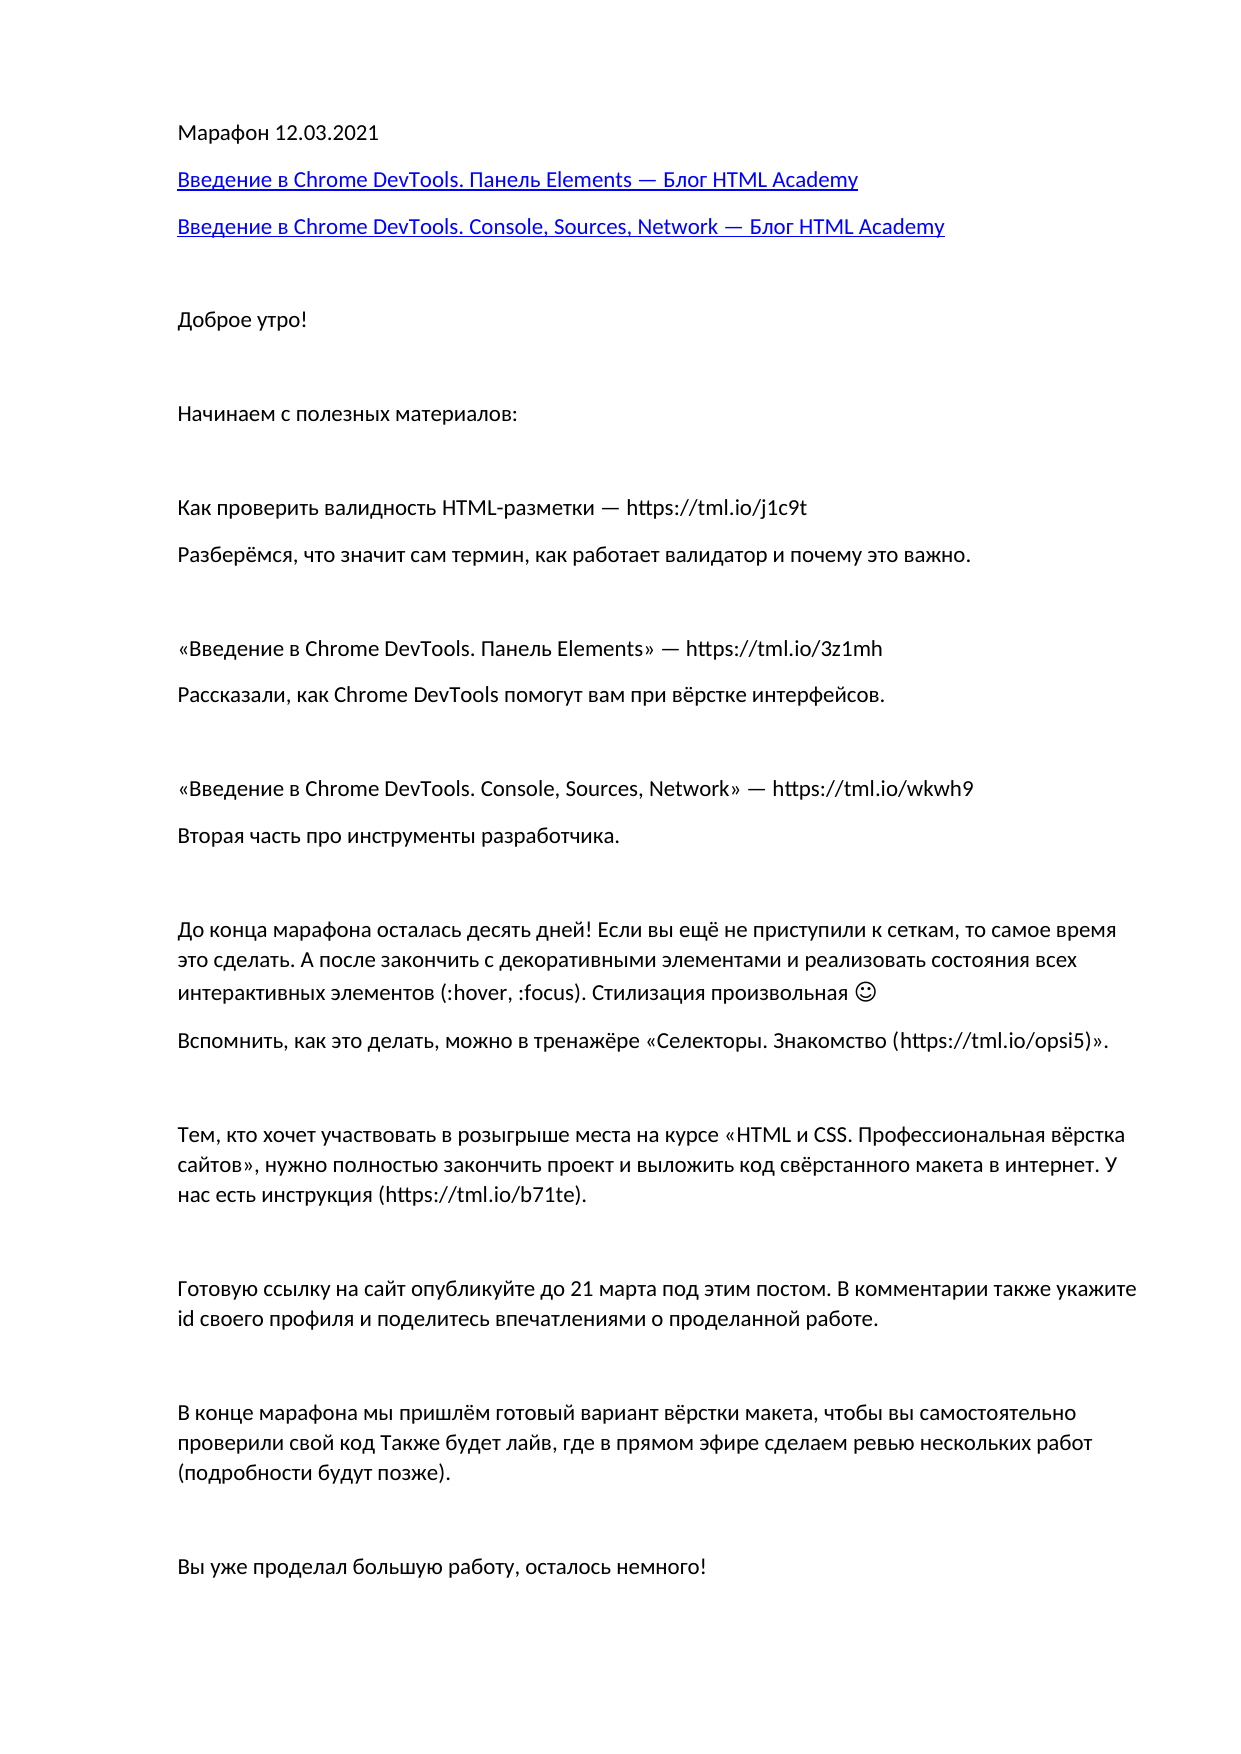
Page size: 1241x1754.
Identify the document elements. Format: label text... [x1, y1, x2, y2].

text Рассказали, как Chrome DevTools помогут вам при вёрстке интерфейсов. [177, 681, 1152, 709]
text В конце марафона мы пришлём готовый вариант вёрстки макета, чтобы вы самостоятельно проверили свой код Также будет лайв, где в прямом эфире сделаем ревью нескольких работ (подробности будут позже). [177, 1398, 1152, 1486]
text Марафон 12.03.2021 [177, 118, 1152, 146]
text Разберёмся, что значит сам термин, как работает валидатор и почему это важно. [177, 540, 1152, 568]
text «Введение в Chrome DevTools. Панель Elements» — https://tml.io/3z1mh [177, 634, 1152, 662]
text «Введение в Chrome DevTools. Console, Sources, Network» — https://tml.io/wkwh9 [177, 774, 1152, 802]
text Готовую ссылку на сайт опубликуйте до 21 марта под этим постом. В комментарии также укажите id своего профиля и поделитесь впечатлениями о проделанной работе. [177, 1274, 1152, 1332]
text Вспомнить, как это делать, можно в тренажёре «Селекторы. Знакомство (https://tml.io/opsi5)». [177, 1026, 1152, 1054]
text Введение в Chrome DevTools. Console, Sources, Network — Блог HTML Academy [177, 212, 1152, 240]
text Доброе утро! [177, 306, 1152, 334]
text До конца марафона осталась десять дней! Если вы ещё не приступили к сеткам, то самое время это сделать. А после закончить с декоративными элементами и реализовать состояния всех интерактивных элементов (:hover, :focus). Стилизация произвольная ☺️ [177, 915, 1152, 1007]
text Вы уже проделал большую работу, осталось немного! [177, 1552, 1152, 1580]
text Тем, кто хочет участвовать в розыгрыше места на курсе «HTML и CSS. Профессиональная вёрстка сайтов», нужно полностью закончить проект и выложить код свёрстанного макета в интернет. У нас есть инструкция (https://tml.io/b71te). [177, 1120, 1152, 1208]
text Начинаем с полезных материалов: [177, 399, 1152, 427]
text Как проверить валидность HTML-разметки — https://tml.io/j1c9t [177, 493, 1152, 521]
text Вторая часть про инструменты разработчика. [177, 821, 1152, 849]
text Введение в Chrome DevTools. Панель Elements — Блог HTML Academy [177, 165, 1152, 193]
